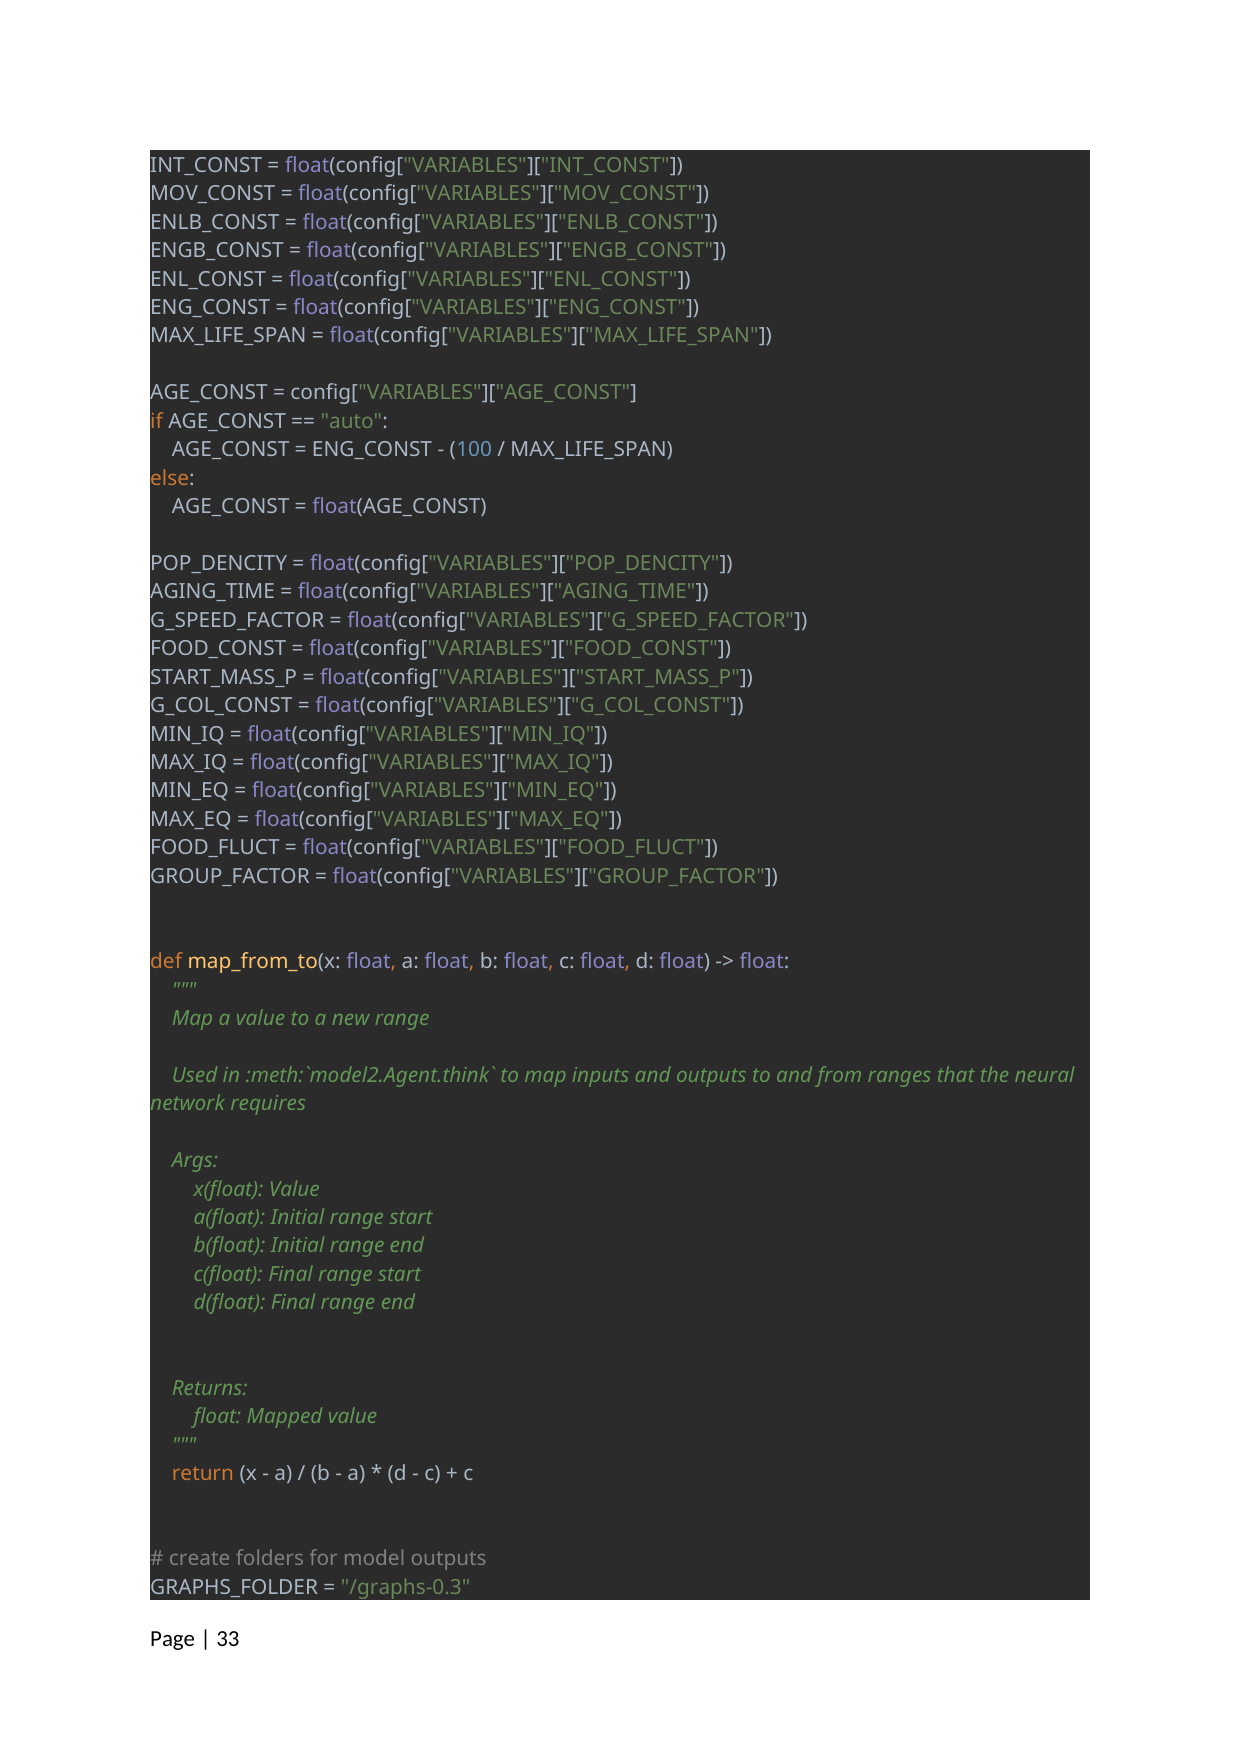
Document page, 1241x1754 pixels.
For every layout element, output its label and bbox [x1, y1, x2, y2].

text [150, 150, 1090, 1600]
